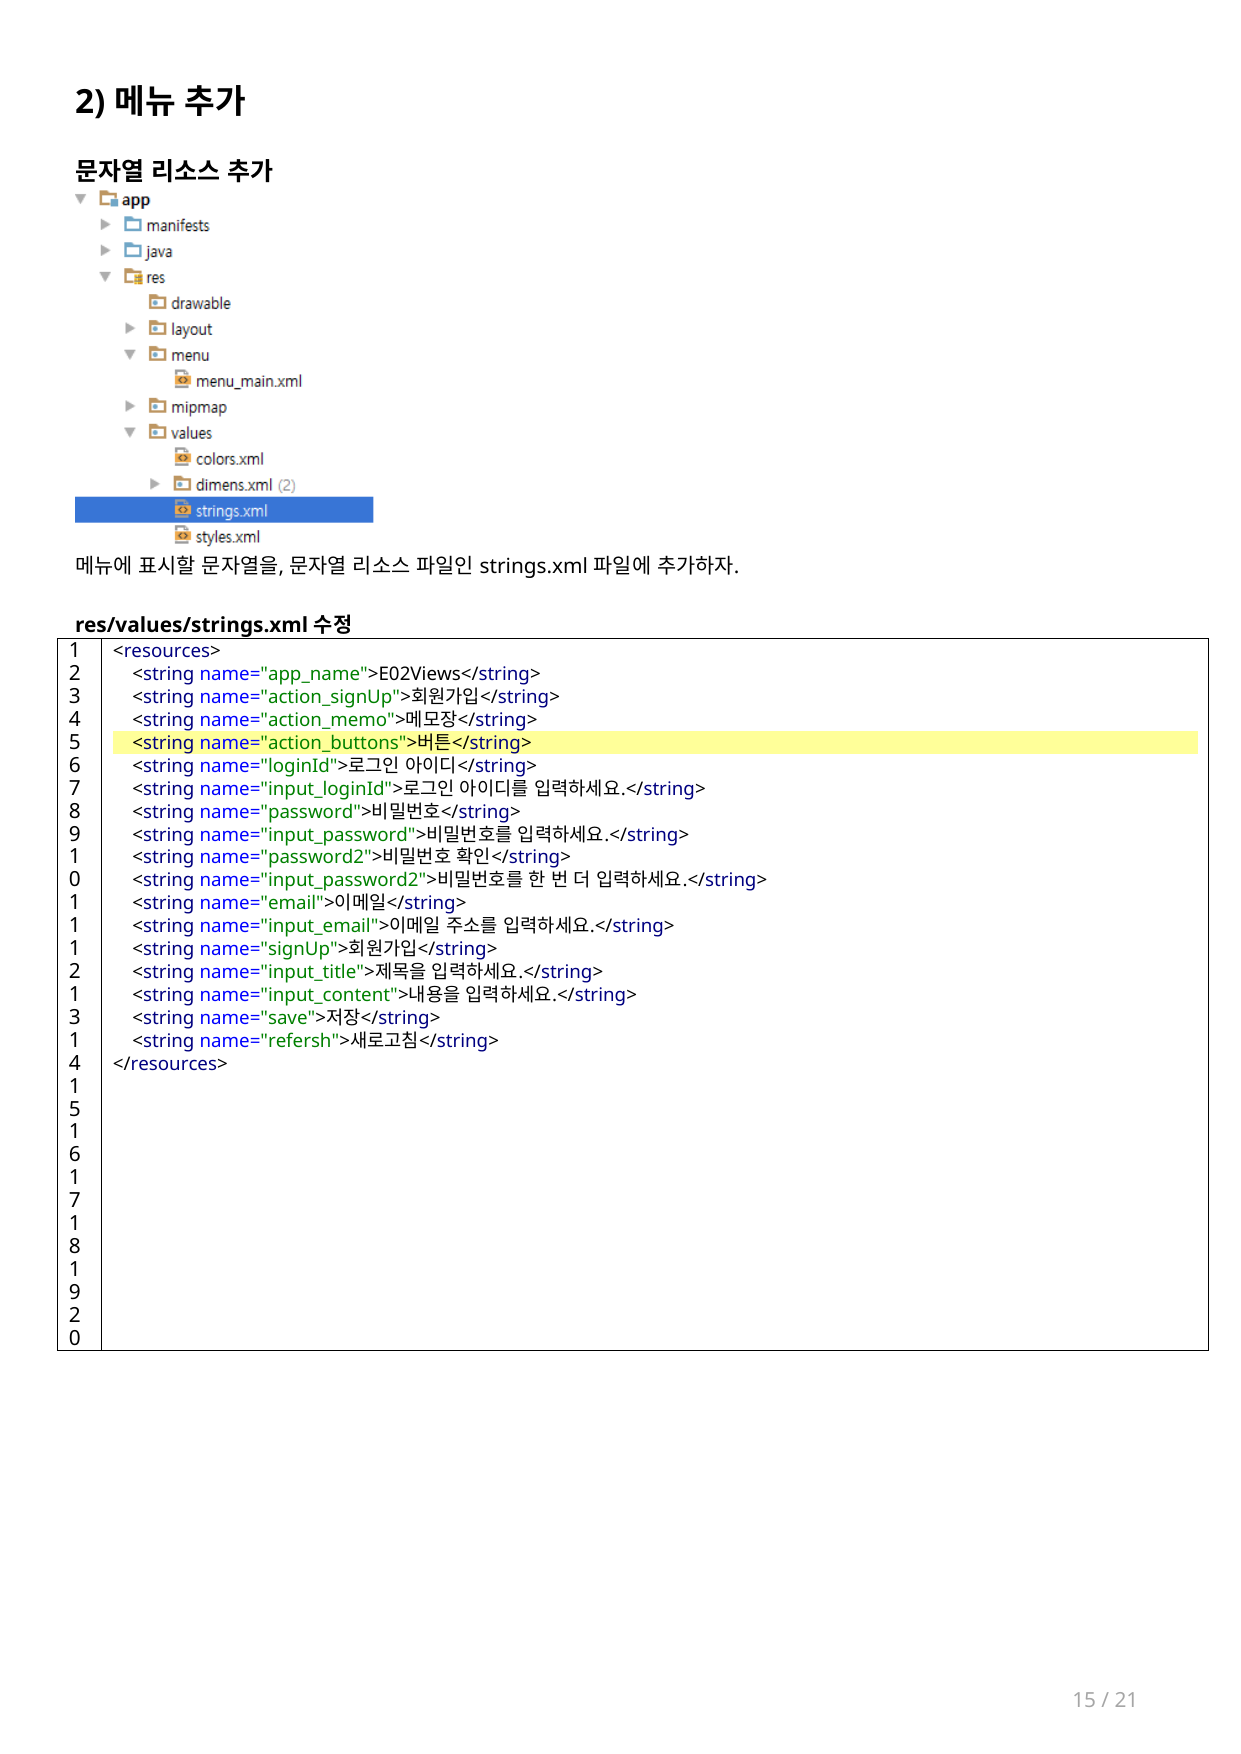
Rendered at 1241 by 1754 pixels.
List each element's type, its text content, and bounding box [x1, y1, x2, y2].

text 메뉴에 표시할 문자열을, 문자열 리소스 파일인 strings.xml 파일에 추가하자. [75, 549, 1165, 579]
subtitle 문자열 리소스 추가 [75, 152, 1165, 188]
text res/values/strings.xml 수정 [75, 608, 1165, 638]
table_header 1 2 3 4 5 6 7 8 9 10 11 12 13 14 15 16 17 18 19 20 [58, 639, 101, 1350]
subtitle 메뉴 추가 [75, 75, 1165, 123]
table_header <resources> <string name="app_name">E02Views</string> <string name="action_signUp">회원가입</string> <string name="action_memo">메모장</string> <string name="action_buttons">버튼</string> <string name="loginId">로그인 아이디</string> <string name="input_loginId">로그인 아이디를 입력하세요.</string> <string name="password">비밀번호</string> <string name="input_password">비밀번호를 입력하세요.</string> <string name="password2">비밀번호 확인</string> <string name="input_password2">비밀번호를 한 번 더 입력하세요.</string> <string name="email">이메일</string> <string name="input_email">이메일 주소를 입력하세요.</string> <string name="signUp">회원가입</string> <string name="input_title">제목을 입력하세요.</string> <string name="input_content">내용을 입력하세요.</string> <string name="save">저장</string> <string name="refersh">새로고침</string> </resources> [102, 639, 1208, 1350]
picture [75, 188, 374, 550]
